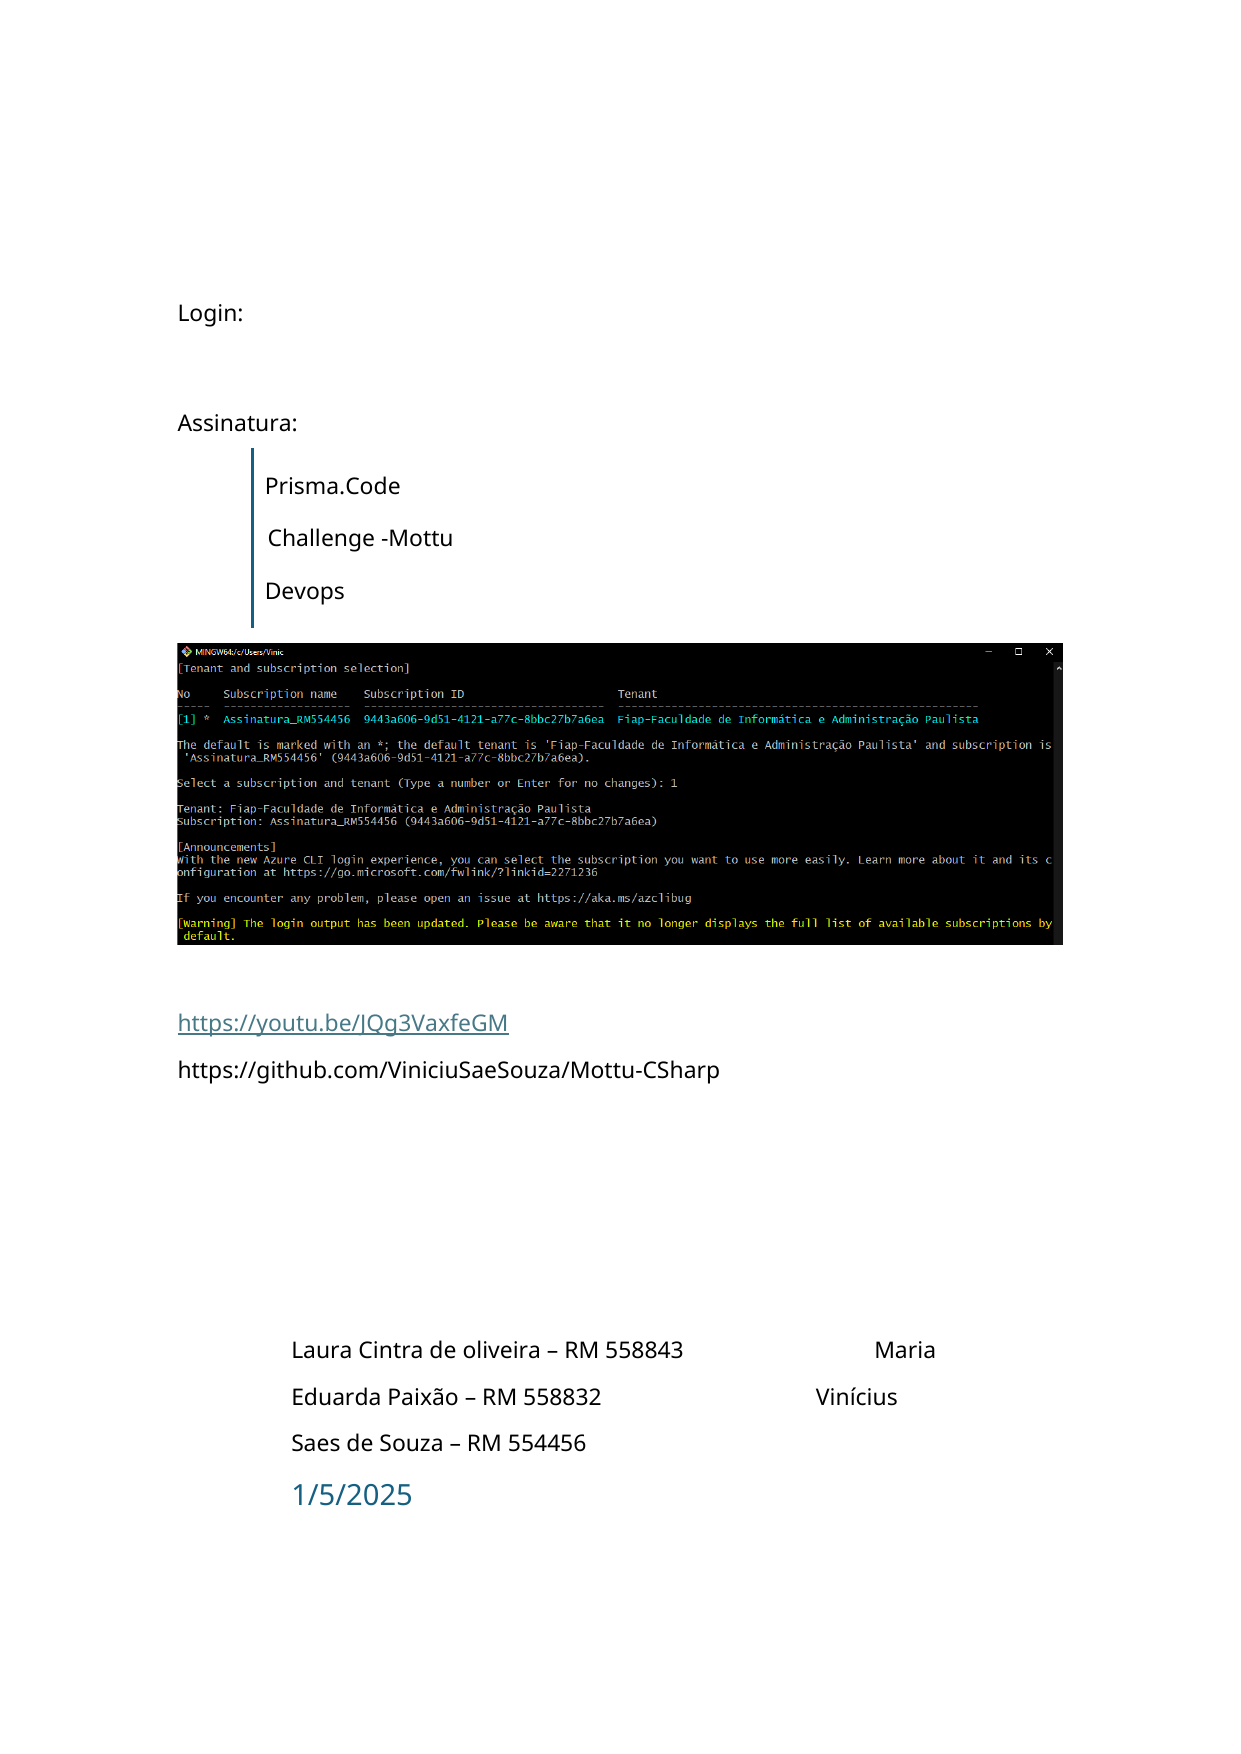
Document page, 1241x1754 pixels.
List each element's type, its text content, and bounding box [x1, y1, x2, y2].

picture [177, 643, 1063, 945]
text https://github.com/ViniciuSaeSouza/Mottu-CSharp [177, 1054, 1063, 1085]
text https://youtu.be/JQg3VaxfeGM [177, 1007, 1063, 1038]
